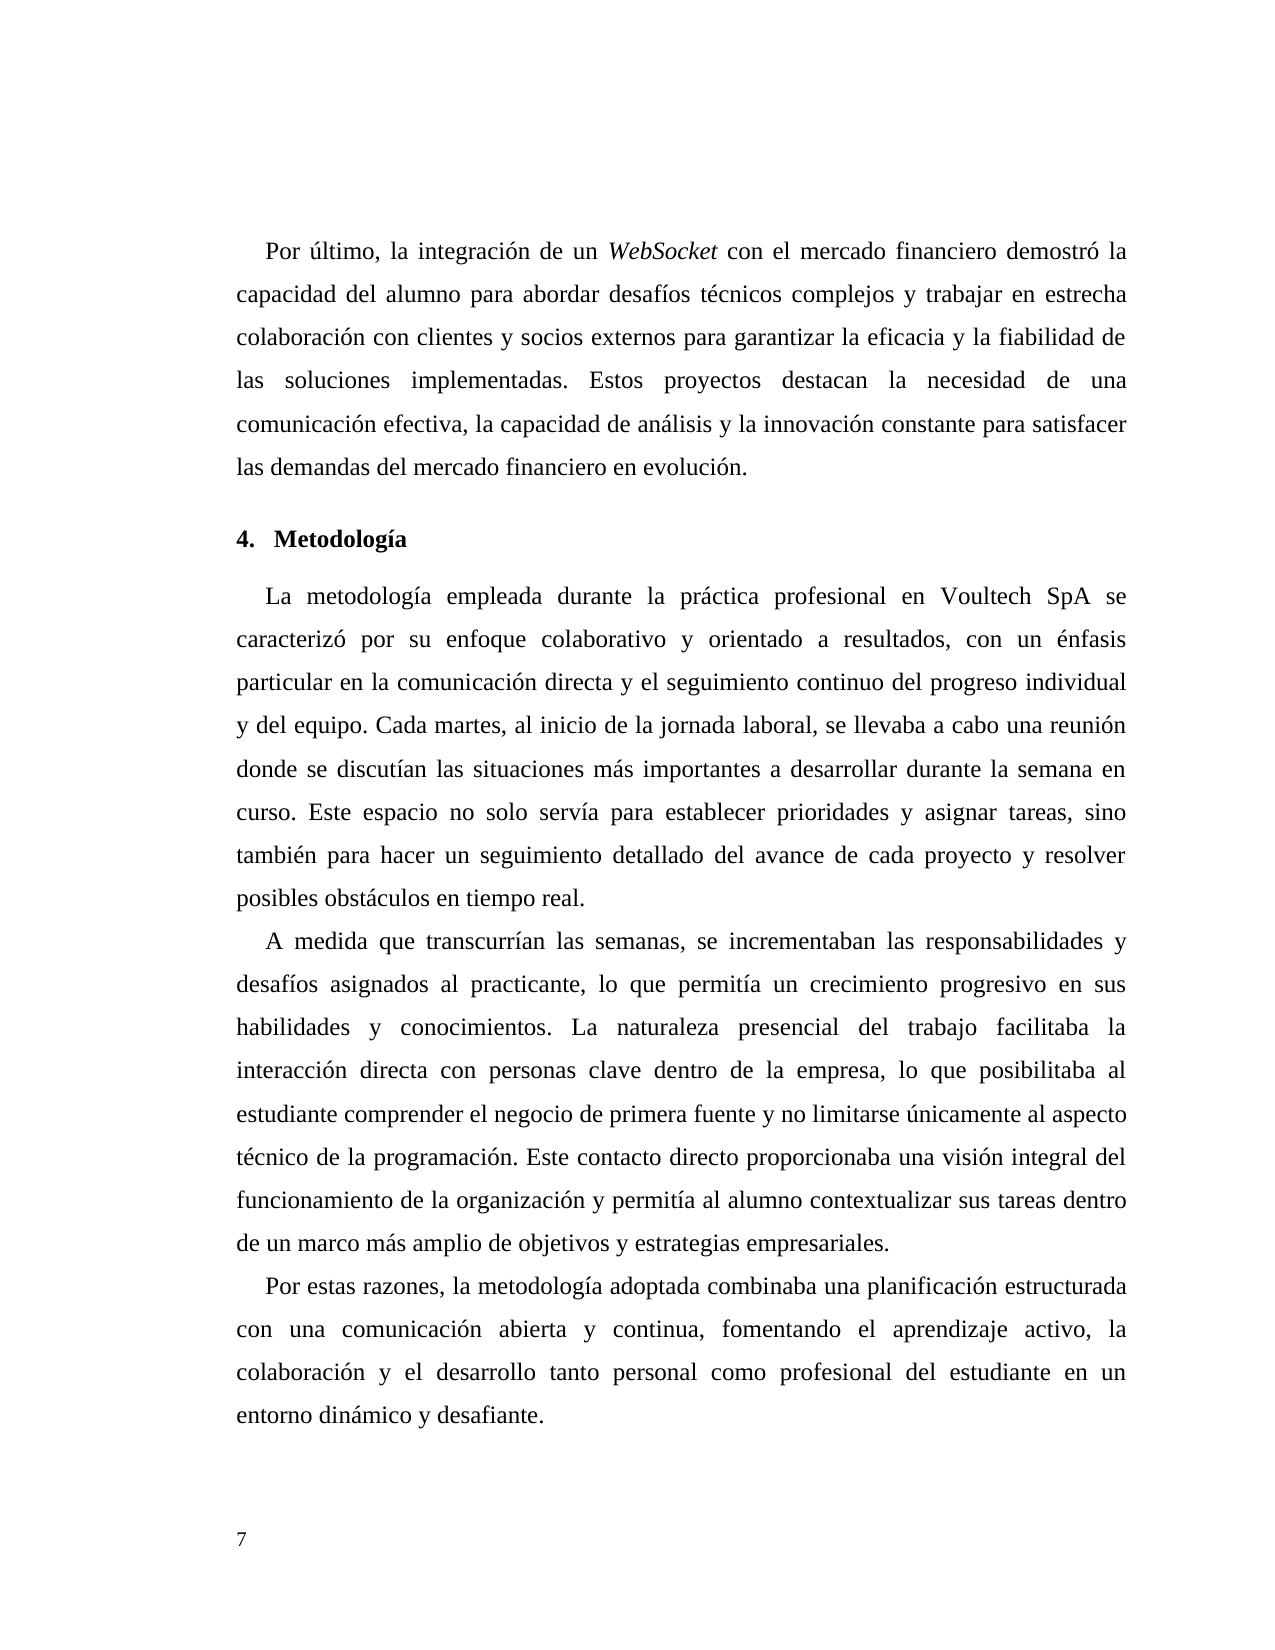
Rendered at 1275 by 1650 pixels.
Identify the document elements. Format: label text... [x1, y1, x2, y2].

text Por estas razones, la metodología adoptada combinaba una planificación estructurada con una comunicación abierta y continua, fomentando el aprendizaje activo, la colaboración y el desarrollo tanto personal como profesional del estudiante en un entorno dinámico y desafiante. [236, 1271, 1127, 1429]
text A medida que transcurrían las semanas, se incrementaban las responsabilidades y desafíos asignados al practicante, lo que permitía un crecimiento progresivo en sus habilidades y conocimientos. La naturaleza presencial del trabajo facilitaba la interacción directa con personas clave dentro de la empresa, lo que posibilitaba al estudiante comprender el negocio de primera fuente y no limitarse únicamente al aspecto técnico de la programación. Este contacto directo proporcionaba una visión integral del funcionamiento de la organización y permitía al alumno contextualizar sus tareas dentro de un marco más amplio de objetivos y estrategias empresariales. [236, 926, 1127, 1257]
subtitle Metodología [236, 524, 1127, 552]
text La metodología empleada durante la práctica profesional en Voultech SpA se caracterizó por su enfoque colaborativo y orientado a resultados, con un énfasis particular en la comunicación directa y el seguimiento continuo del progreso individual y del equipo. Cada martes, al inicio de la jornada laboral, se llevaba a cabo una reunión donde se discutían las situaciones más importantes a desarrollar durante la semana en curso. Este espacio no solo servía para establecer prioridades y asignar tareas, sino también para hacer un seguimiento detallado del avance de cada proyecto y resolver posibles obstáculos en tiempo real. [236, 581, 1127, 912]
